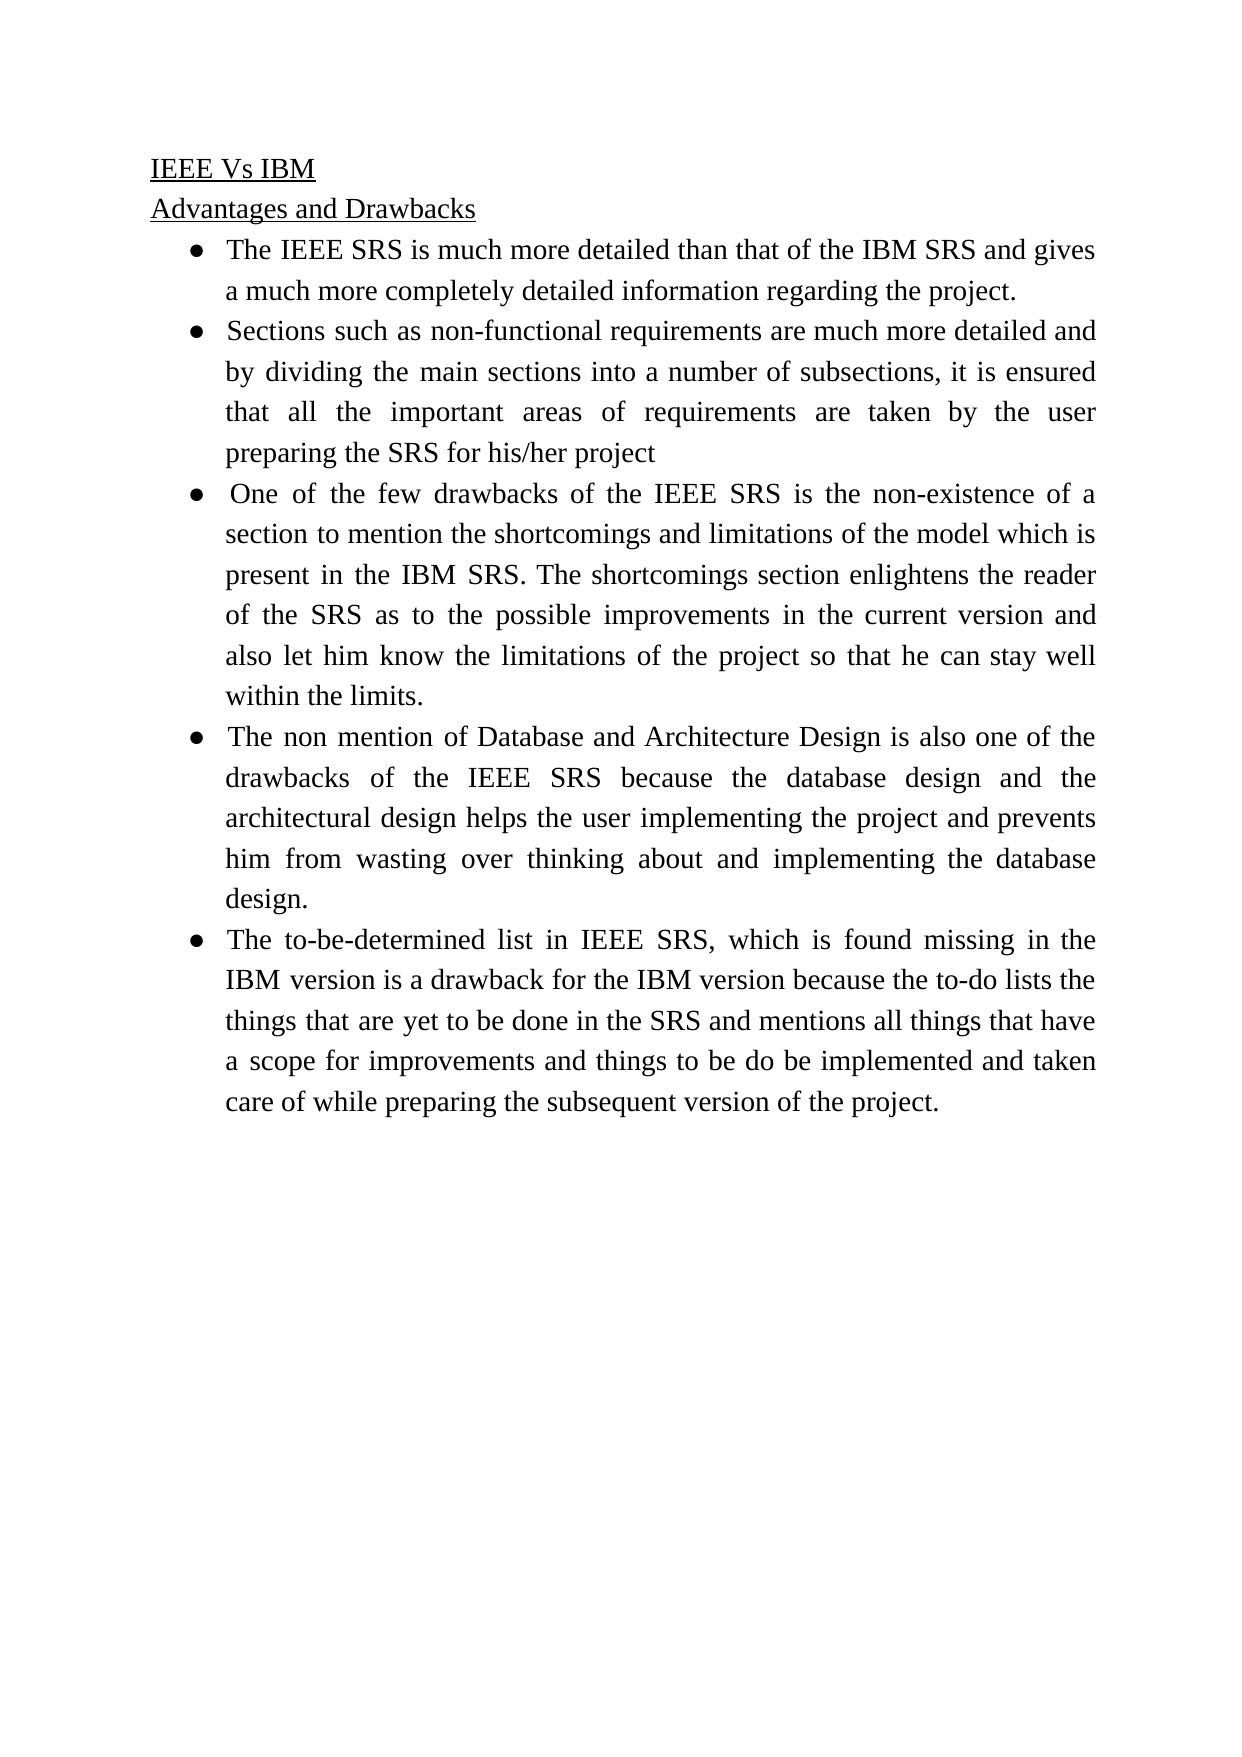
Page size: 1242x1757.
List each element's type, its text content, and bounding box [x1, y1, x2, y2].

text IEEE Vs IBM [150, 151, 1102, 184]
text Advantages and Drawbacks [150, 192, 1102, 225]
text ● The IEEE SRS is much more detailed than that of the IBM SRS and gives a much more completely detailed information regarding the project. [188, 232, 1095, 306]
text ● One of the few drawbacks of the IEEE SRS is the non-existence of a section to mention the shortcomings and limitations of the model which is present in the IBM SRS. The shortcomings section enlightens the reader of the SRS as to the possible improvements in the current version and also let him know the limitations of the project so that he can stay well within the limits. [188, 476, 1096, 712]
text ● Sections such as non-functional requirements are much more detailed and by dividing the main sections into a number of subsections, it is ensured that all the important areas of requirements are taken by the user preparing the SRS for his/her project [188, 313, 1096, 469]
text ● The non mention of Database and Architecture Design is also one of the drawbacks of the IEEE SRS because the database design and the architectural design helps the user implementing the project and prevents him from wasting over thinking about and implementing the database design. [188, 719, 1096, 915]
text ● The to-be-determined list in IEEE SRS, which is found missing in the IBM version is a drawback for the IBM version because the to-do lists the things that are yet to be done in the SRS and mentions all things that have a scope for improvements and things to be do be implemented and taken care of while preparing the subsequent version of the project. [188, 922, 1096, 1118]
